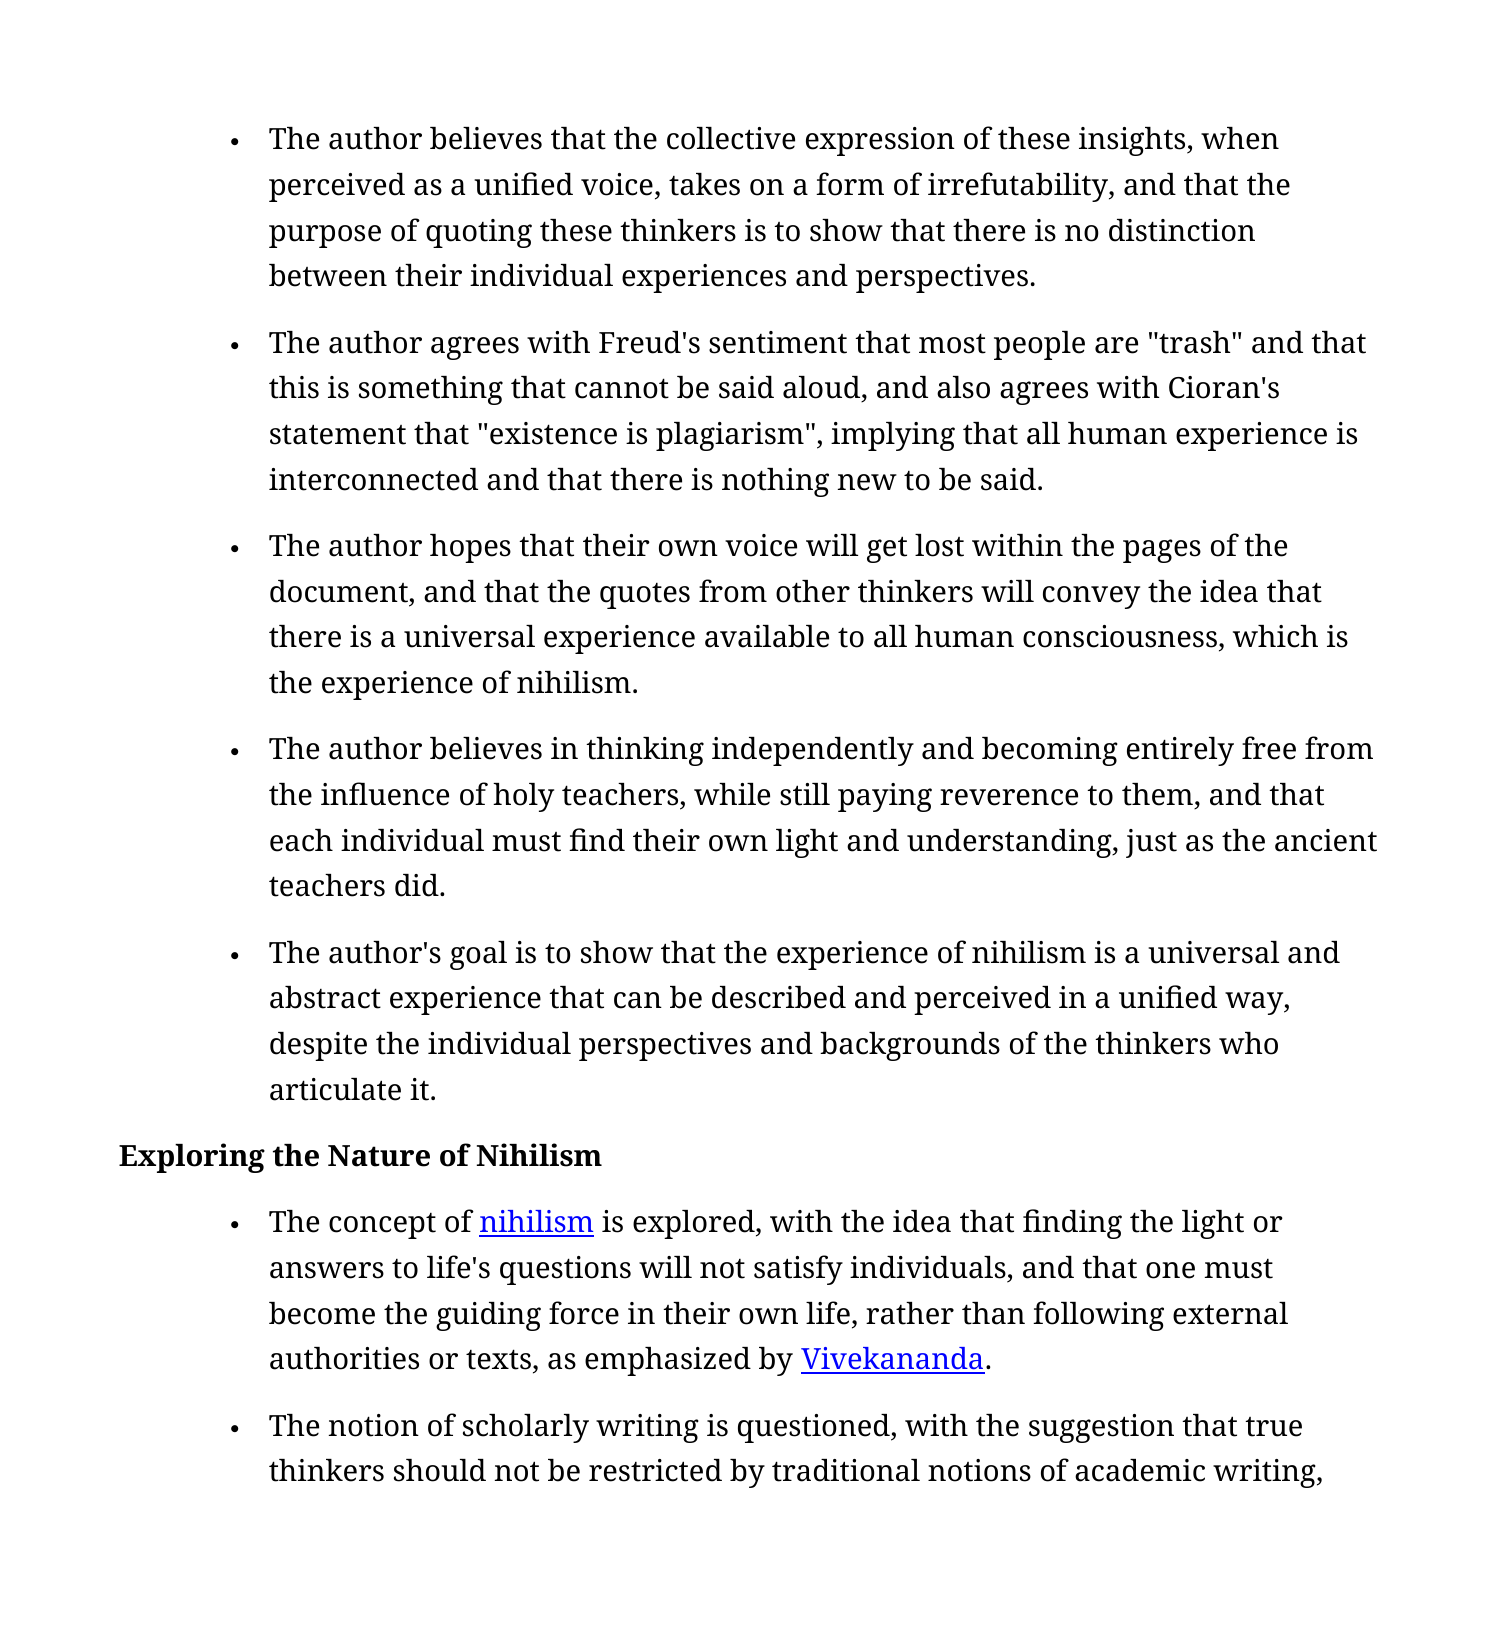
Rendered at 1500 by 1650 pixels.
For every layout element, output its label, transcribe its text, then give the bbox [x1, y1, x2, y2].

list The author's goal is to show that the experience of nihilism is a universal and abstract experience that can be described and perceived in a unified way, despite the individual perspectives and backgrounds of the thinkers who articulate it. [231, 932, 1381, 1108]
list The author believes that the collective expression of these insights, when perceived as a unified voice, takes on a form of irrefutability, and that the purpose of quoting these thinkers is to show that there is no distinction between their individual experiences and perspectives. [231, 118, 1381, 295]
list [231, 1405, 1381, 1490]
text Exploring the Nature of Nihilism [118, 1135, 1381, 1175]
list The author believes in thinking independently and becoming entirely free from the influence of holy teachers, while still paying reverence to them, and that each individual must find their own light and understanding, just as the ancient teachers did. [231, 728, 1381, 905]
list The author hopes that their own voice will get lost within the pages of the document, and that the quotes from other thinkers will convey the idea that there is a universal experience available to all human consciousness, which is the experience of nihilism. [231, 525, 1381, 702]
list The author agrees with Freud's sentiment that most people are "trash" and that this is something that cannot be said aloud, and also agrees with Cioran's statement that "existence is plagiarism", implying that all human experience is interconnected and that there is nothing new to be said. [231, 322, 1381, 498]
list The concept of nihilism is explored, with the idea that finding the light or answers to life's questions will not satisfy individuals, and that one must become the guiding force in their own life, rather than following external authorities or texts, as emphasized by Vivekananda. [231, 1202, 1381, 1378]
